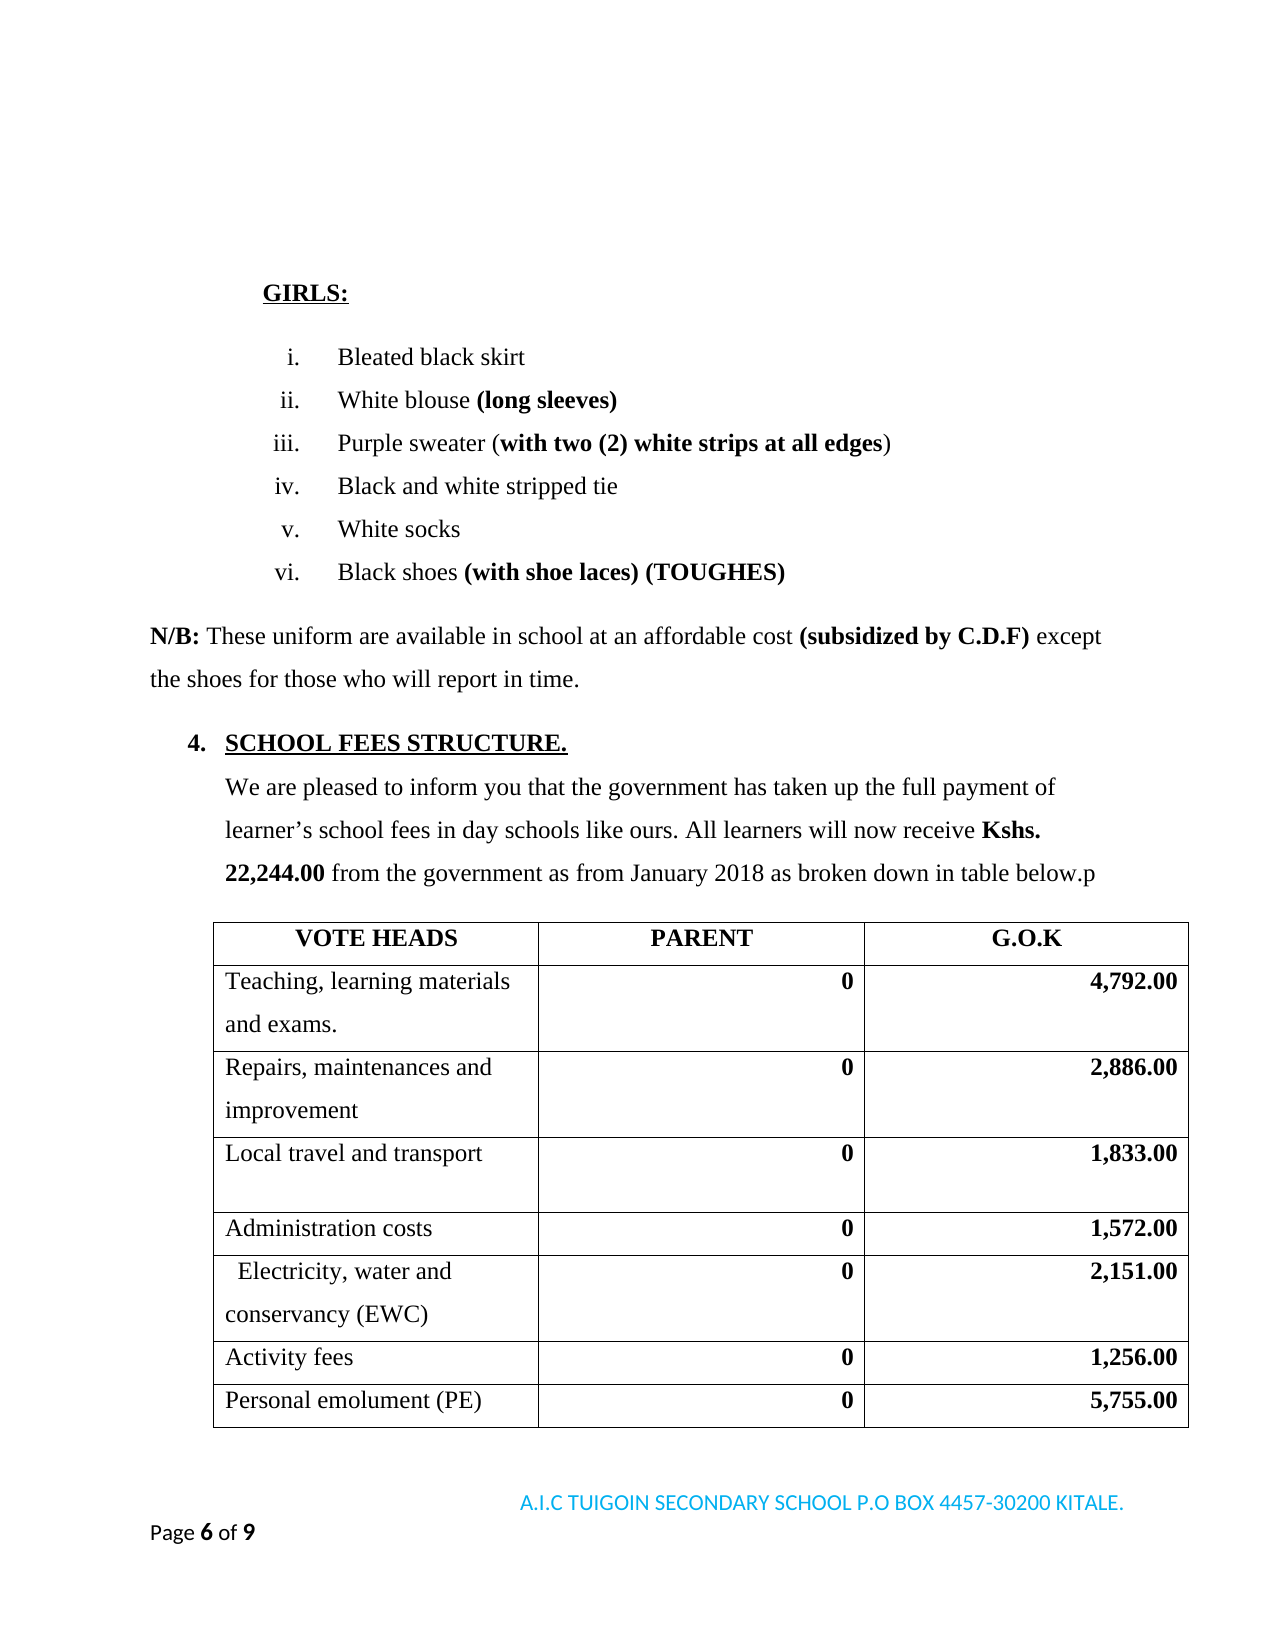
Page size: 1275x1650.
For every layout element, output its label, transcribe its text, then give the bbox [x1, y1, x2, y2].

table_cell 2,886.00 [865, 1052, 1188, 1137]
table_cell 1,833.00 [865, 1138, 1188, 1212]
list Purple sweater (with two (2) white strips at all edges) [300, 428, 1125, 457]
list Black shoes (with shoe laces) (TOUGHES) [300, 557, 1125, 586]
table_cell Activity fees [214, 1342, 538, 1384]
list White blouse (long sleeves) [300, 385, 1125, 414]
table_cell 1,572.00 [865, 1213, 1188, 1255]
table_cell 0 [539, 1138, 864, 1212]
list SCHOOL FEES STRUCTURE. [187, 728, 1125, 757]
list White socks [300, 514, 1125, 543]
table_header PARENT [539, 923, 864, 965]
table_cell 0 [539, 966, 864, 1051]
table_cell Teaching, learning materials and exams. [214, 966, 538, 1051]
table_cell 0 [539, 1052, 864, 1137]
table_cell 0 [539, 1213, 864, 1255]
table_header VOTE HEADS [214, 923, 538, 965]
table_cell Personal emolument (PE) [214, 1385, 538, 1427]
text GIRLS: [262, 278, 1125, 307]
table_cell 5,755.00 [865, 1385, 1188, 1427]
list Black and white stripped tie [300, 471, 1125, 500]
list Bleated black skirt [300, 342, 1125, 371]
table_cell 0 [539, 1256, 864, 1341]
table_header G.O.K [865, 923, 1188, 965]
table_cell 4,792.00 [865, 966, 1188, 1051]
table_cell 1,256.00 [865, 1342, 1188, 1384]
table_cell 0 [539, 1342, 864, 1384]
table_cell Administration costs [214, 1213, 538, 1255]
table_cell Local travel and transport [214, 1138, 538, 1212]
table_cell 0 [539, 1385, 864, 1427]
text N/B: These uniform are available in school at an affordable cost (subsidized by C.D.F) except the shoes for those who will report in time. [150, 621, 1125, 693]
table_cell Repairs, maintenances and improvement [214, 1052, 538, 1137]
list We are pleased to inform you that the government has taken up the full payment of learner’s school fees in day schools like ours. All learners will now receive Kshs. 22,244.00 from the government as from January 2018 as broken down in table below.p [225, 772, 1125, 887]
table_cell Electricity, water and conservancy (EWC) [214, 1256, 538, 1341]
table_cell 2,151.00 [865, 1256, 1188, 1341]
